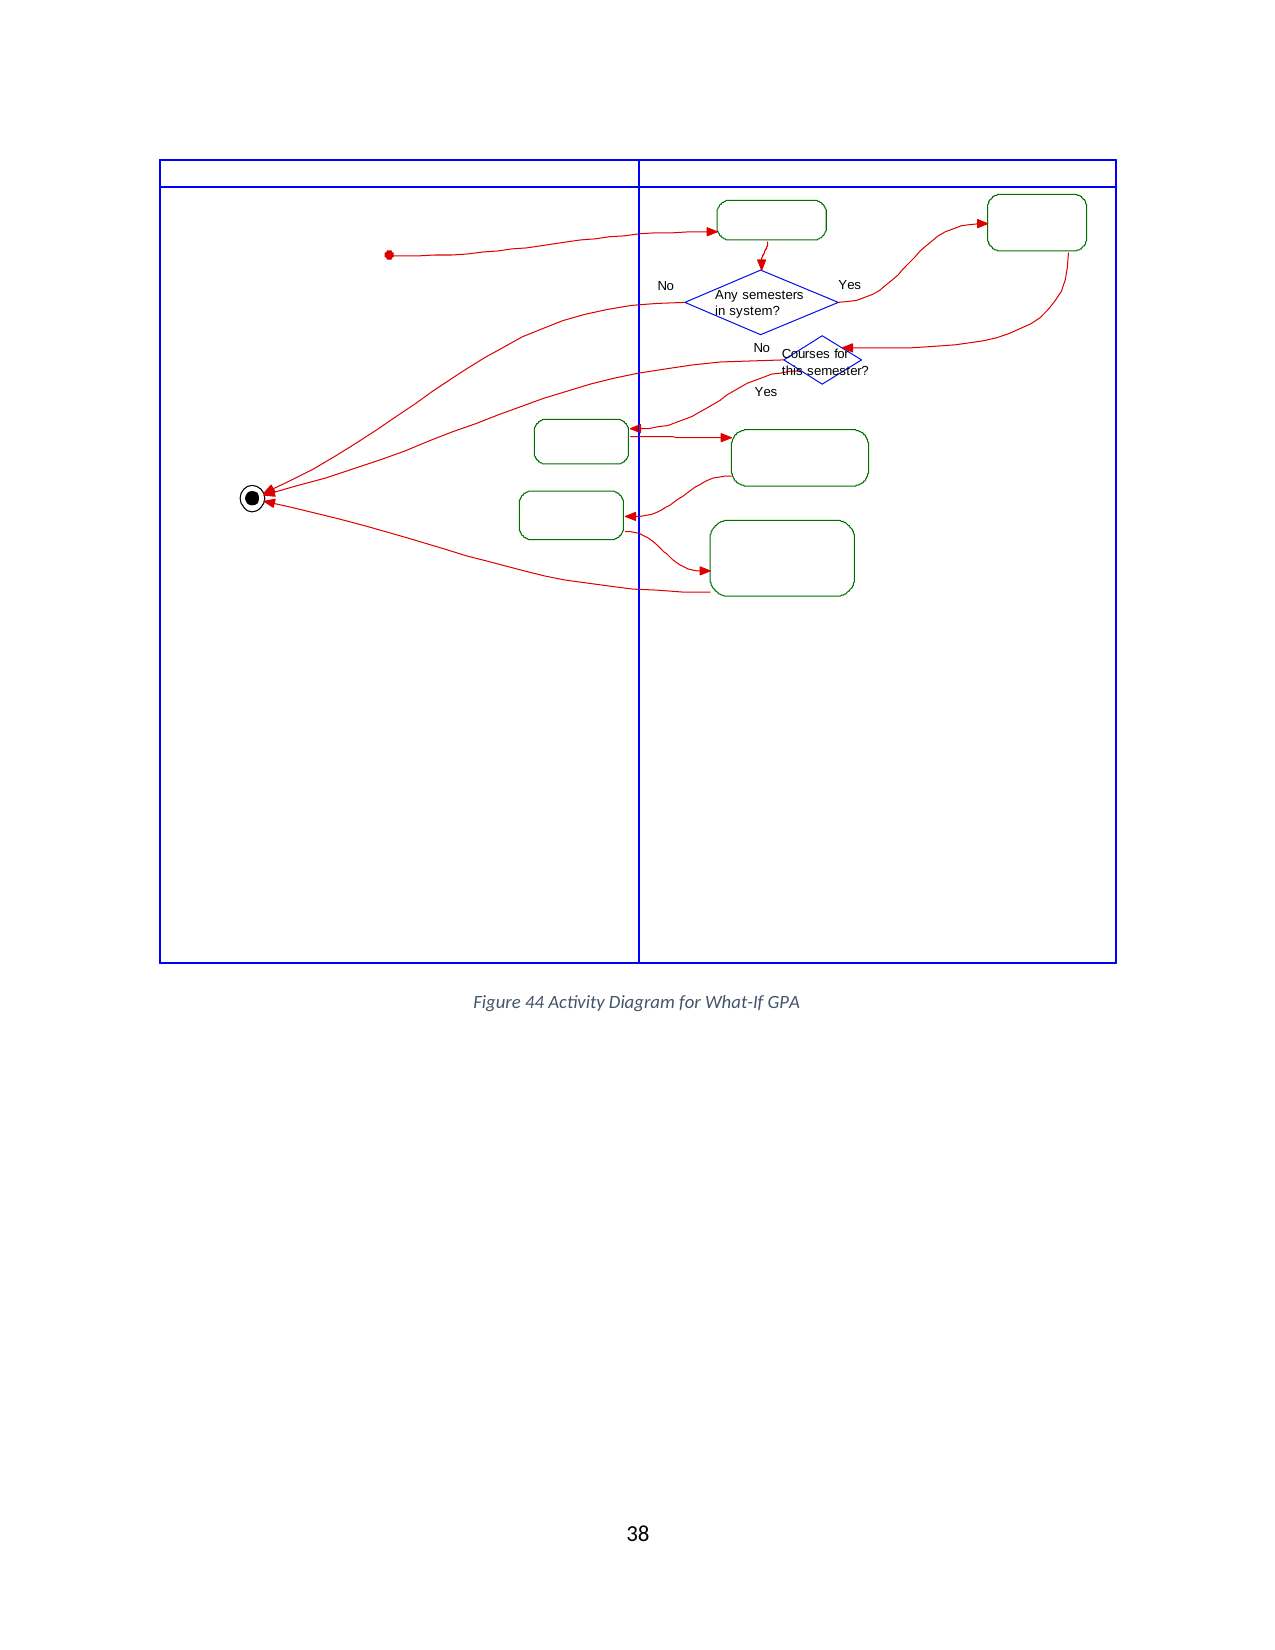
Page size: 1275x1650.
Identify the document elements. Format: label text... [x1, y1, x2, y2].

text Figure 44 Activity Diagram for What-If GPA [150, 991, 1125, 1013]
